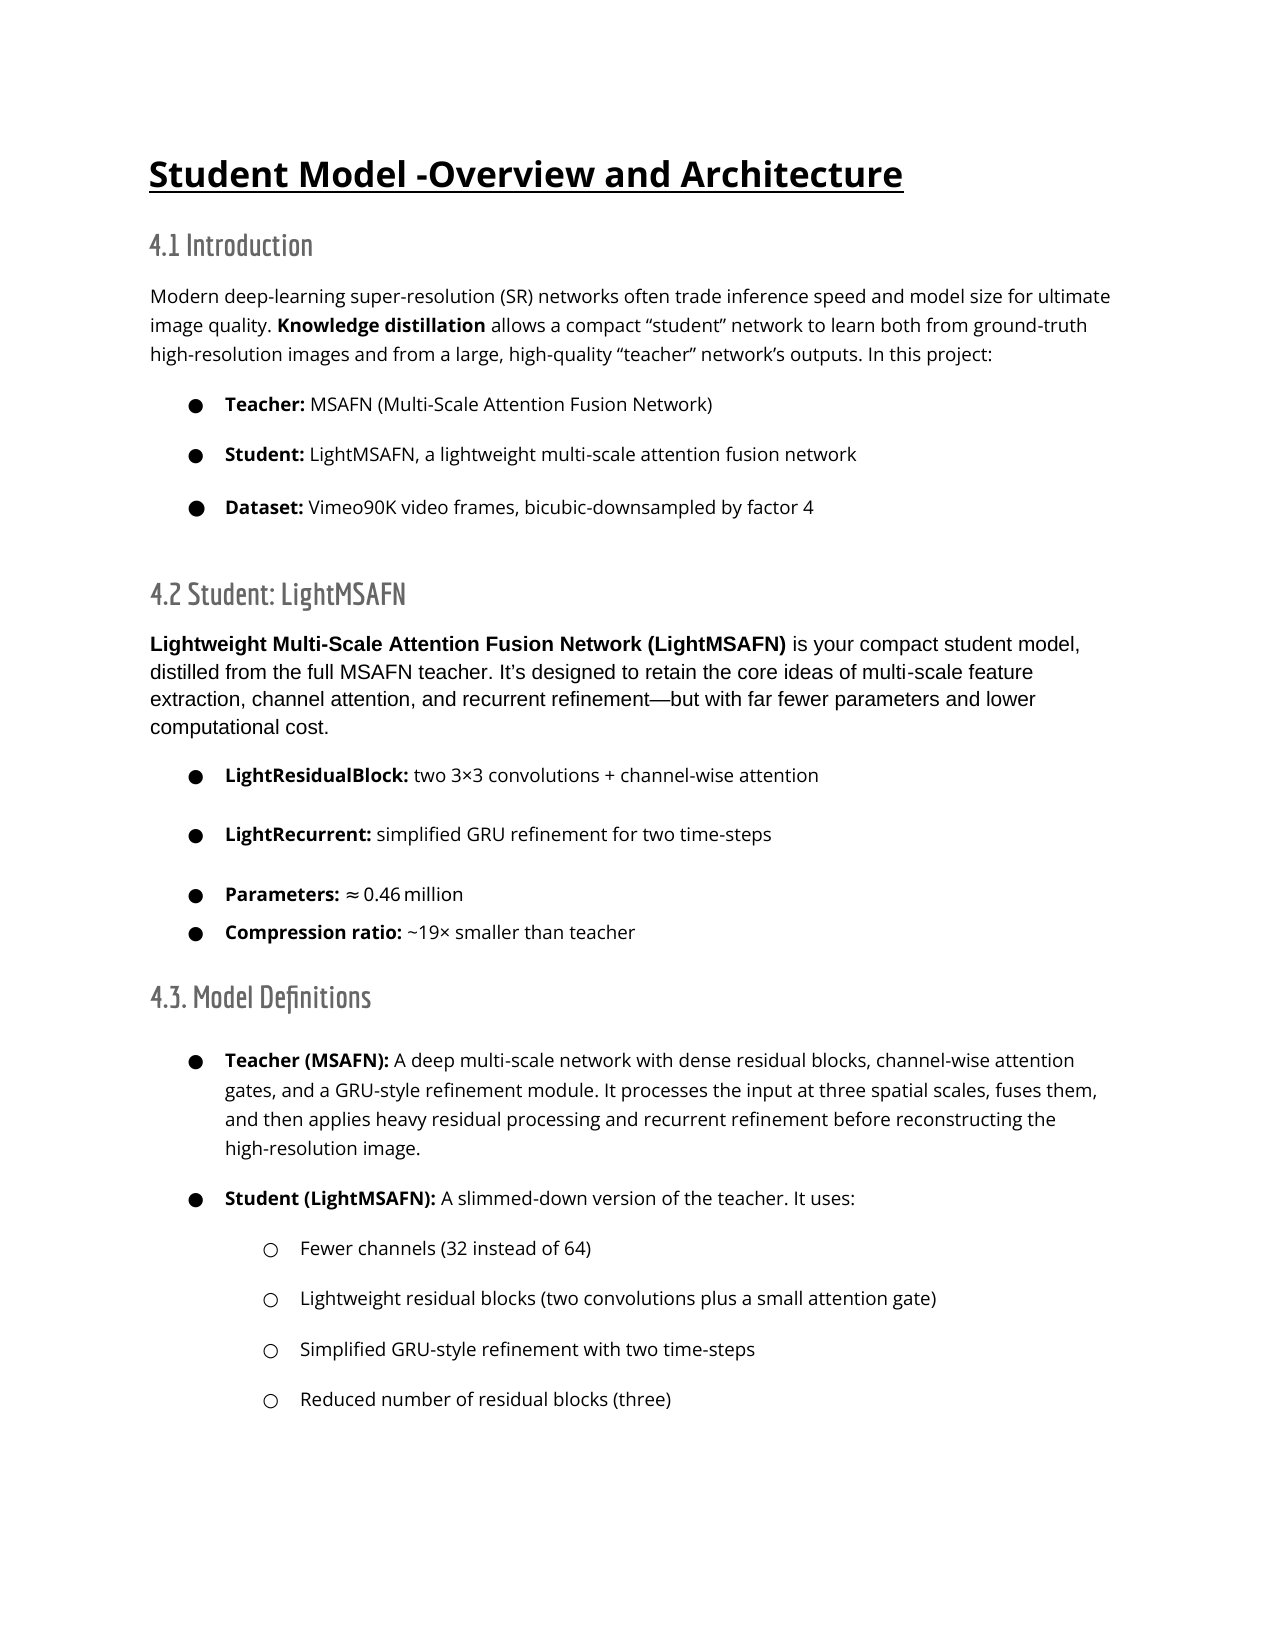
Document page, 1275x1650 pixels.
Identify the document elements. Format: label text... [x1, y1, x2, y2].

list Compression ratio: ~19× smaller than teacher [187, 919, 1062, 945]
list LightResidualBlock: two 3×3 convolutions + channel‑wise attention [187, 763, 1125, 788]
list Fewer channels (32 instead of 64) [262, 1236, 1125, 1261]
text Student Model -Overview and Architecture [148, 150, 1125, 198]
subtitle 4.1 Introduction [148, 226, 1125, 262]
list Student (LightMSAFN): A slimmed‑down version of the teacher. It uses: [187, 1186, 1125, 1211]
subtitle 4.2 Student: LightMSAFN [150, 575, 1125, 611]
list Lightweight residual blocks (two convolutions plus a small attention gate) [262, 1286, 1125, 1311]
list Teacher (MSAFN): A deep multi‑scale network with dense residual blocks, channel‑wise attention gates, and a GRU‑style refinement module. It processes the input at three spatial scales, fuses them, and then applies heavy residual processing and recurrent refinement before reconstructing the high‑resolution image. [187, 1048, 1125, 1161]
list Simplified GRU‑style refinement with two time‑steps [262, 1336, 1125, 1361]
list Parameters: ≈ 0.46 million [187, 881, 1125, 907]
list LightRecurrent: simplified GRU refinement for two time‑steps [187, 822, 1125, 847]
list Student: LightMSAFN, a lightweight multi‑scale attention fusion network [187, 442, 1125, 467]
list Dataset: Vimeo90K video frames, bicubic‑downsampled by factor 4 [187, 492, 1125, 551]
list Teacher: MSAFN (Multi‑Scale Attention Fusion Network) [187, 392, 1125, 417]
text Modern deep‑learning super‑resolution (SR) networks often trade inference speed and model size for ultimate image quality. Knowledge distillation allows a compact “student” network to learn both from ground‑truth high‑resolution images and from a large, high‑quality “teacher” network’s outputs. In this project: [150, 283, 1125, 367]
text Lightweight Multi‑Scale Attention Fusion Network (LightMSAFN) is your compact student model, distilled from the full MSAFN teacher. It’s designed to retain the core ideas of multi‑scale feature extraction, channel attention, and recurrent refinement—but with far fewer parameters and lower computational cost. [150, 632, 1125, 738]
subtitle 4.3. Model Definitions [150, 978, 1125, 1014]
list Reduced number of residual blocks (three) [262, 1386, 1125, 1412]
